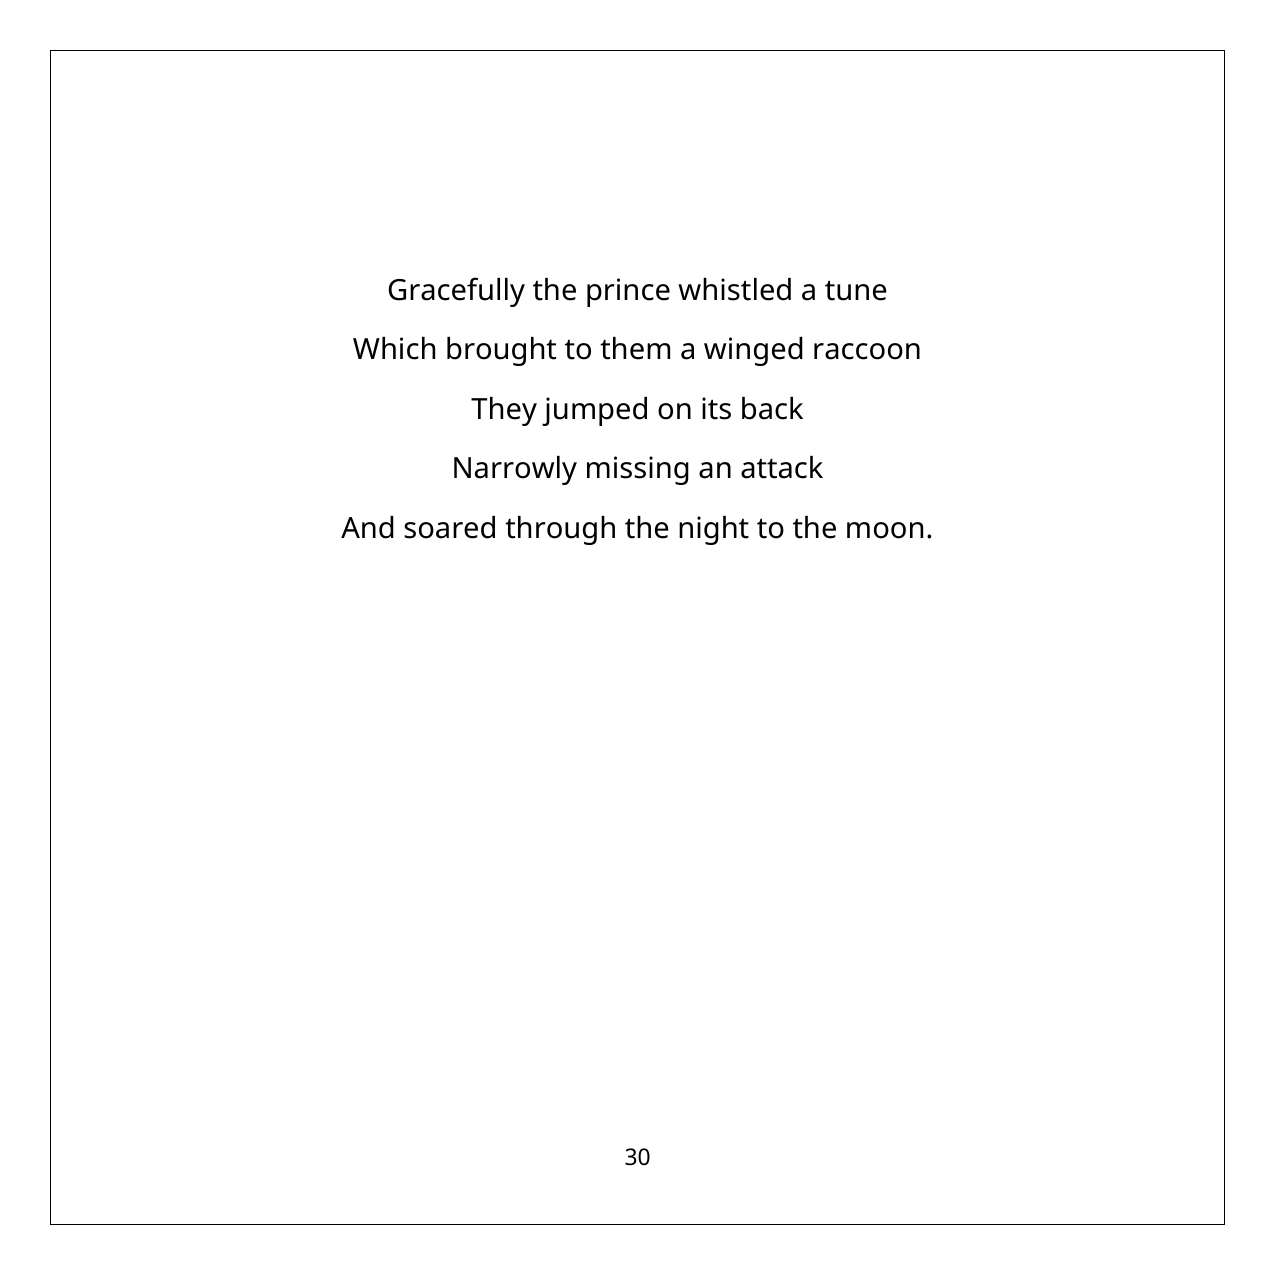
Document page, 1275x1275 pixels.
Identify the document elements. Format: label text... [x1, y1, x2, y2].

text They jumped on its back [150, 388, 1125, 428]
text Which brought to them a winged raccoon [150, 328, 1125, 368]
text Gracefully the prince whistled a tune [150, 269, 1125, 309]
text And soared through the night to the moon. [150, 507, 1125, 547]
text Narrowly missing an attack [150, 447, 1125, 487]
